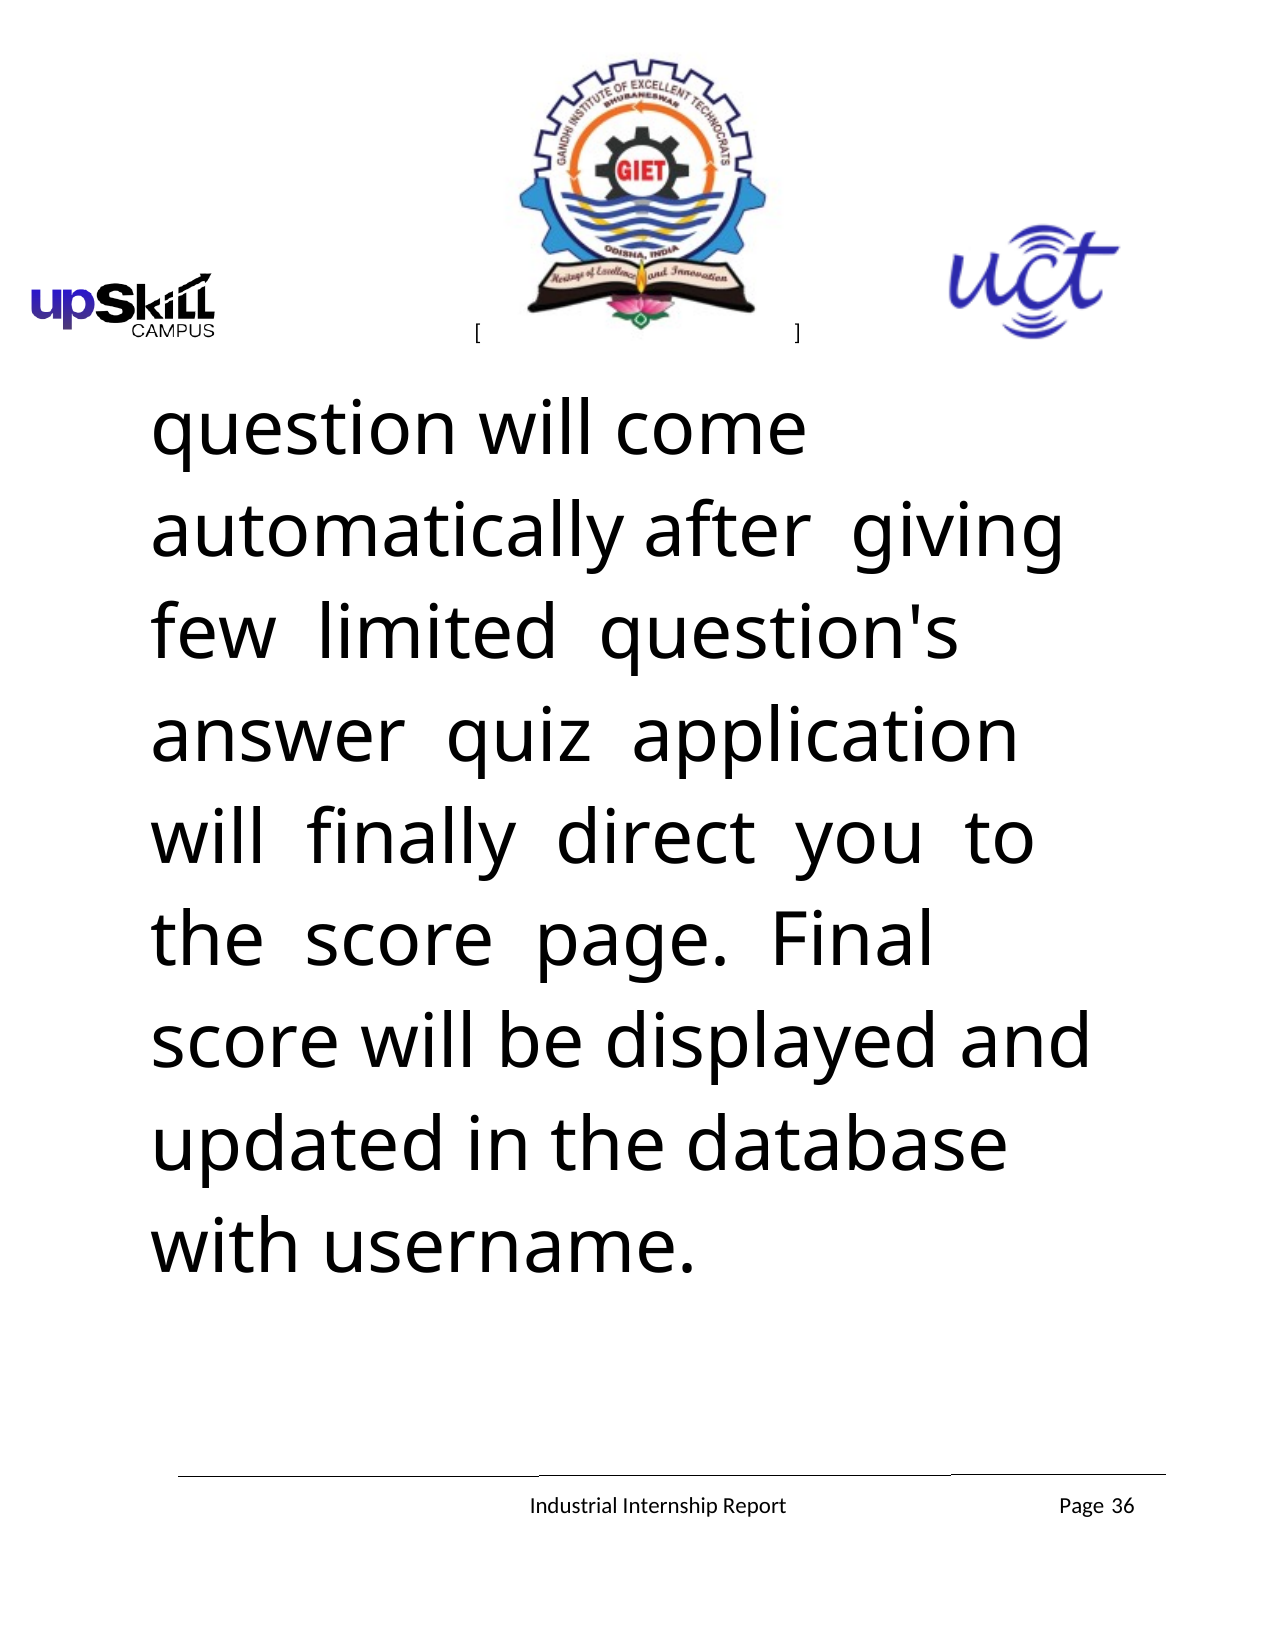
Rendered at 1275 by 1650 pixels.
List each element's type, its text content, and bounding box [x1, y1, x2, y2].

text wrong answers . If the time exceeds 20secs next question will come automatically after giving [150, 374, 1134, 579]
text score will be displayed and updated in the database with username. [150, 987, 1134, 1294]
picture [0, 261, 246, 341]
text few limited question's answer quiz application will finally direct you to the score page. Final [150, 579, 1134, 987]
picture [481, 28, 794, 341]
picture [946, 215, 1125, 341]
